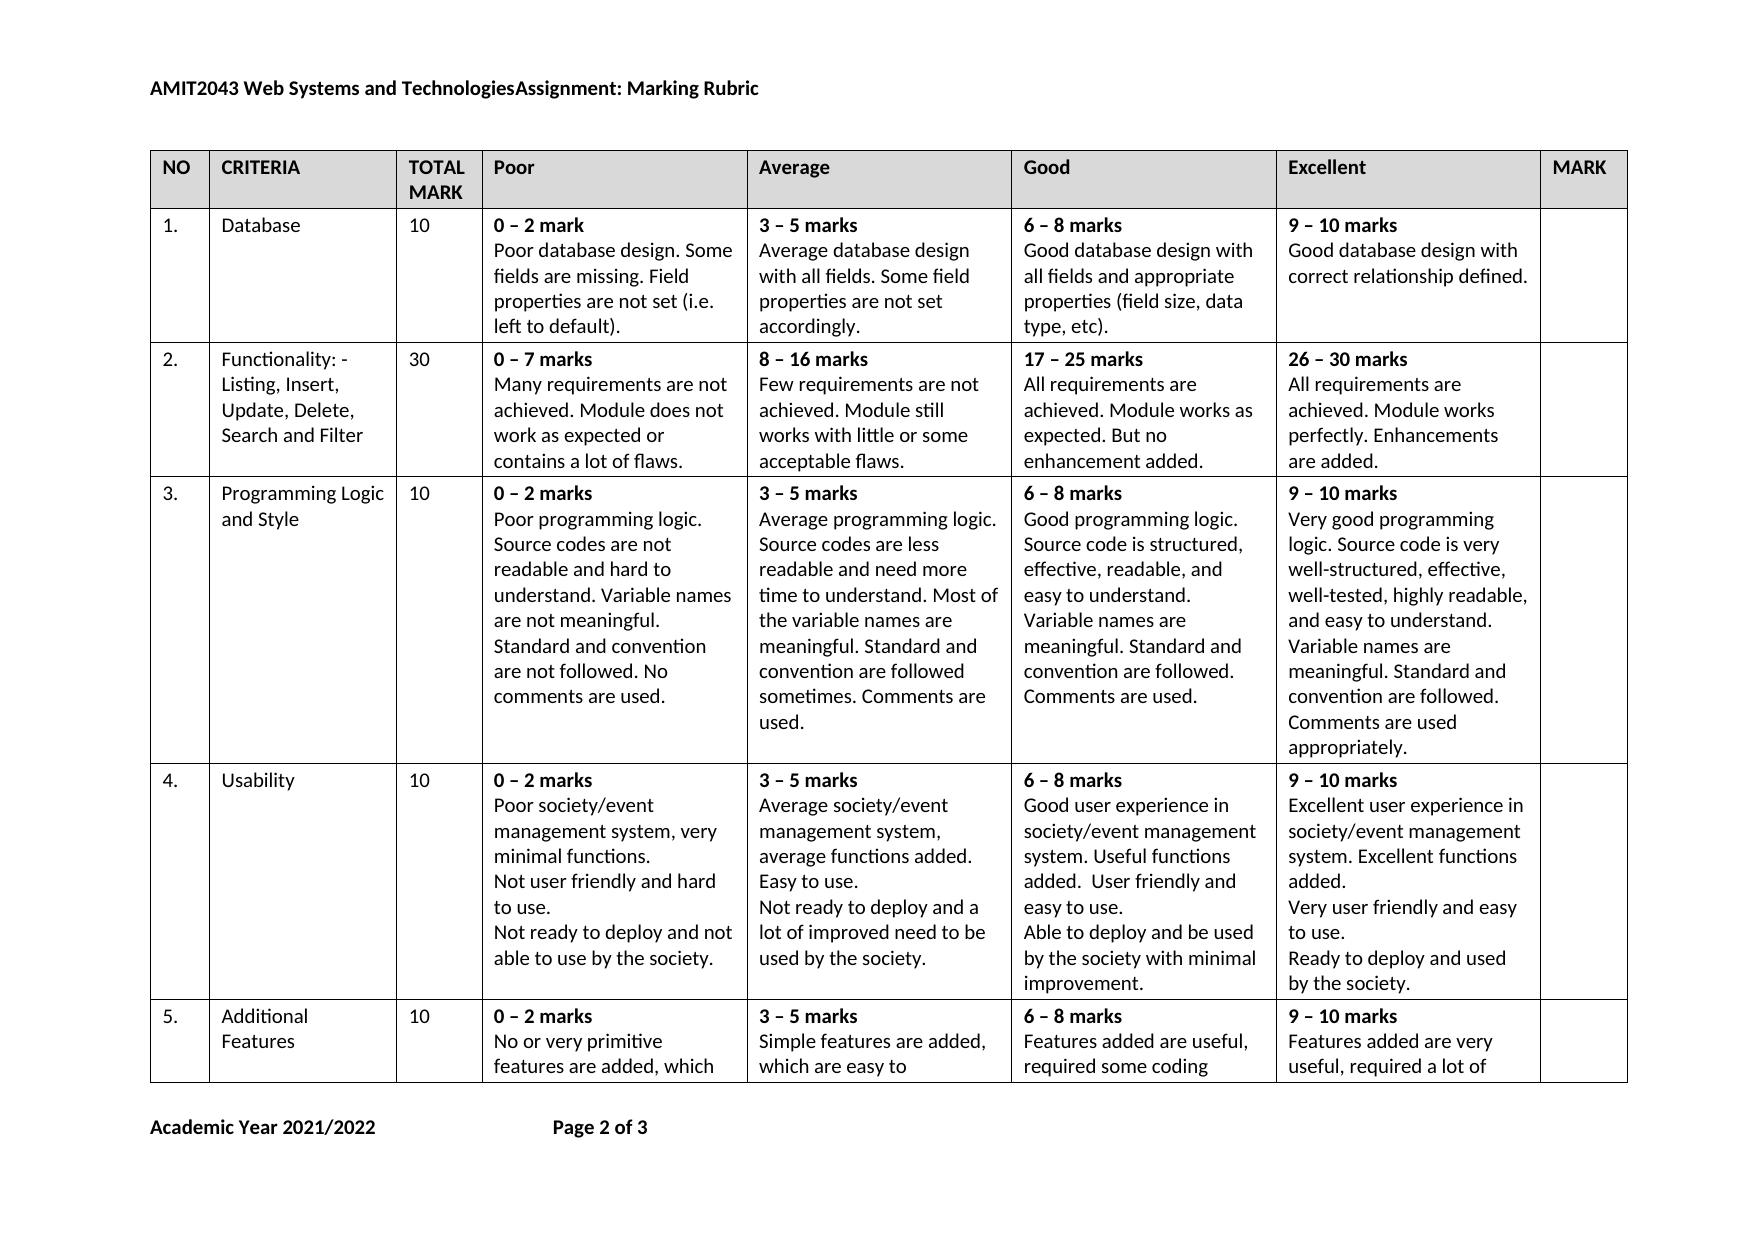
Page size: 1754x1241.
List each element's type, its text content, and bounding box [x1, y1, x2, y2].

table_cell 0 – 7 marks Many requirements are not achieved. Module does not work as expected or contains a lot of flaws. [483, 343, 747, 476]
table_header Poor [483, 151, 747, 208]
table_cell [483, 1000, 747, 1082]
table_header Good [1012, 151, 1276, 208]
table_cell [1541, 343, 1627, 476]
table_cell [1277, 1000, 1540, 1082]
table_cell 0 – 2 marks Poor society/event management system, very minimal functions. Not user friendly and hard to use. Not ready to deploy and not able to use by the society. [483, 764, 747, 999]
table_cell 0 – 2 mark Poor database design. Some fields are missing. Field properties are not set (i.e. left to default). [483, 209, 747, 342]
table_cell Functionality: - Listing, Insert, Update, Delete, Search and Filter [210, 343, 396, 476]
table_header CRITERIA [210, 151, 396, 208]
table_cell 6 – 8 marks Good user experience in society/event management system. Useful functions added. User friendly and easy to use. Able to deploy and be used by the society with minimal improvement. [1012, 764, 1276, 999]
table_cell 9 – 10 marks Very good programming logic. Source code is very well-structured, effective, well-tested, highly readable, and easy to understand. Variable names are meaningful. Standard and convention are followed. Comments are used appropriately. [1277, 477, 1540, 763]
table_cell Programming Logic and Style [210, 477, 396, 763]
table_header TOTAL MARK [397, 151, 482, 208]
table_cell 10 [397, 477, 482, 763]
table_header NO [151, 151, 209, 208]
table_cell 9 – 10 marks Good database design with correct relationship defined. [1277, 209, 1540, 342]
table_cell [1541, 764, 1627, 999]
table_cell 1. [151, 209, 209, 342]
table_cell 3 – 5 marks Average society/event management system, average functions added. Easy to use. Not ready to deploy and a lot of improved need to be used by the society. [748, 764, 1011, 999]
table_cell 8 – 16 marks Few requirements are not achieved. Module still works with little or some acceptable flaws. [748, 343, 1011, 476]
table_cell 26 – 30 marks All requirements are achieved. Module works perfectly. Enhancements are added. [1277, 343, 1540, 476]
table_header Average [748, 151, 1011, 208]
table_cell 6 – 8 marks Good programming logic. Source code is structured, effective, readable, and easy to understand. Variable names are meaningful. Standard and convention are followed. Comments are used. [1012, 477, 1276, 763]
table_cell [1541, 1000, 1627, 1082]
table_cell 9 – 10 marks Excellent user experience in society/event management system. Excellent functions added. Very user friendly and easy to use. Ready to deploy and used by the society. [1277, 764, 1540, 999]
table_cell 17 – 25 marks All requirements are achieved. Module works as expected. But no enhancement added. [1012, 343, 1276, 476]
table_cell Usability [210, 764, 396, 999]
table_cell 10 [397, 209, 482, 342]
table_cell Database [210, 209, 396, 342]
table_cell 4. [151, 764, 209, 999]
table_cell 5. [151, 1000, 209, 1082]
table_cell [1541, 209, 1627, 342]
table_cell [748, 1000, 1011, 1082]
table_header Excellent [1277, 151, 1540, 208]
table_cell 6 – 8 marks Good database design with all fields and appropriate properties (field size, data type, etc). [1012, 209, 1276, 342]
table_cell 0 – 2 marks Poor programming logic. Source codes are not readable and hard to understand. Variable names are not meaningful. Standard and convention are not followed. No comments are used. [483, 477, 747, 763]
table_cell 3 – 5 marks Average database design with all fields. Some field properties are not set accordingly. [748, 209, 1011, 342]
table_cell 2. [151, 343, 209, 476]
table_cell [1012, 1000, 1276, 1082]
table_cell 3 – 5 marks Average programming logic. Source codes are less readable and need more time to understand. Most of the variable names are meaningful. Standard and convention are followed sometimes. Comments are used. [748, 477, 1011, 763]
table_cell Additional Features [210, 1000, 396, 1082]
table_cell 10 [397, 1000, 482, 1082]
table_cell [1541, 477, 1627, 763]
table_header MARK [1541, 151, 1627, 208]
table_cell 10 [397, 764, 482, 999]
table_cell 30 [397, 343, 482, 476]
table_cell 3. [151, 477, 209, 763]
